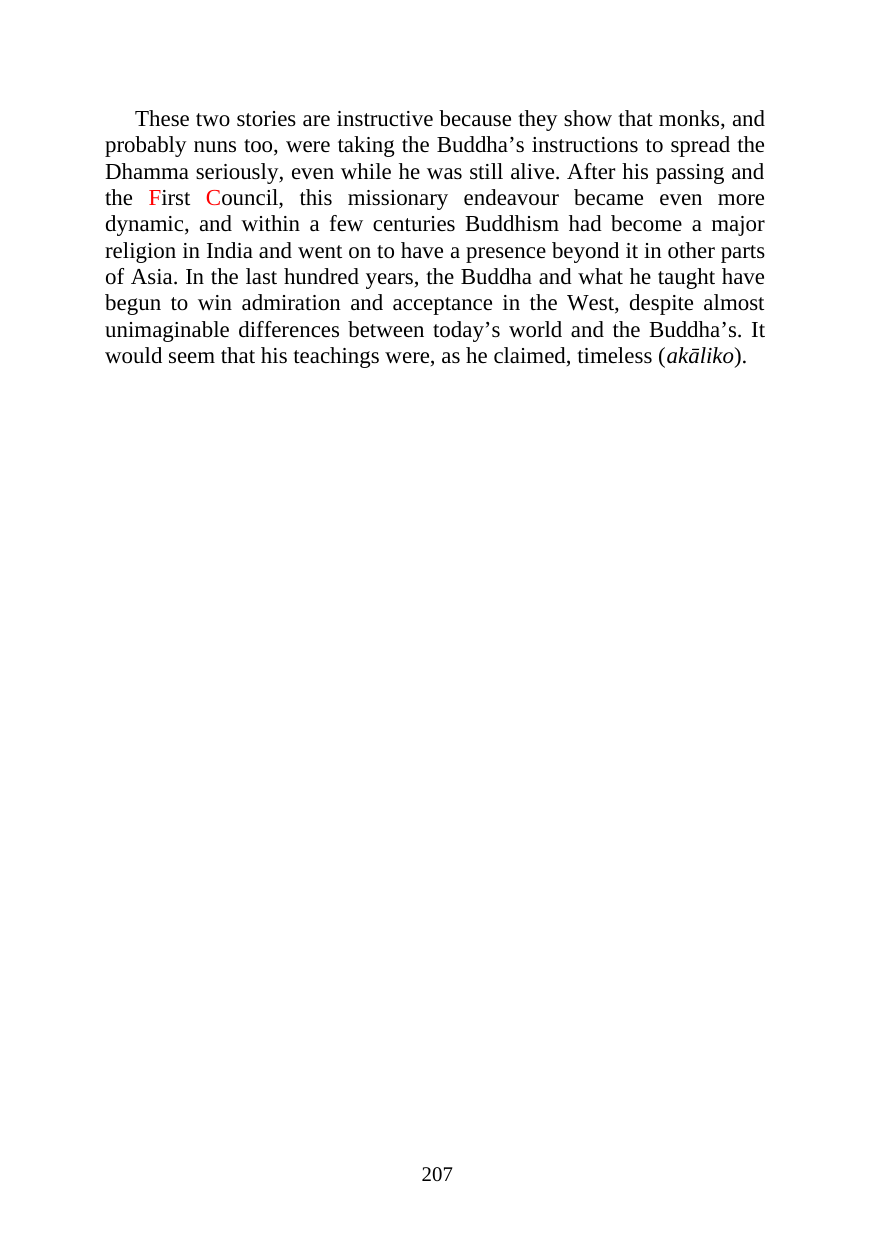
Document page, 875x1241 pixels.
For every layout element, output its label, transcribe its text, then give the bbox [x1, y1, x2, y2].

text These two stories are instructive because they show that monks, and probably nuns too, were taking the Buddha’s instructions to spread the Dhamma seriously, even while he was still alive. After his passing and the First Council, this missionary endeavour became even more dynamic, and within a few centuries Buddhism had become a major religion in India and went on to have a presence beyond it in other parts of Asia. In the last hundred years, the Buddha and what he taught have begun to win admiration and acceptance in the West, despite almost unimaginable differences between today’s world and the Buddha’s. It would seem that his teachings were, as he claimed, timeless (akāliko). [105, 105, 766, 368]
